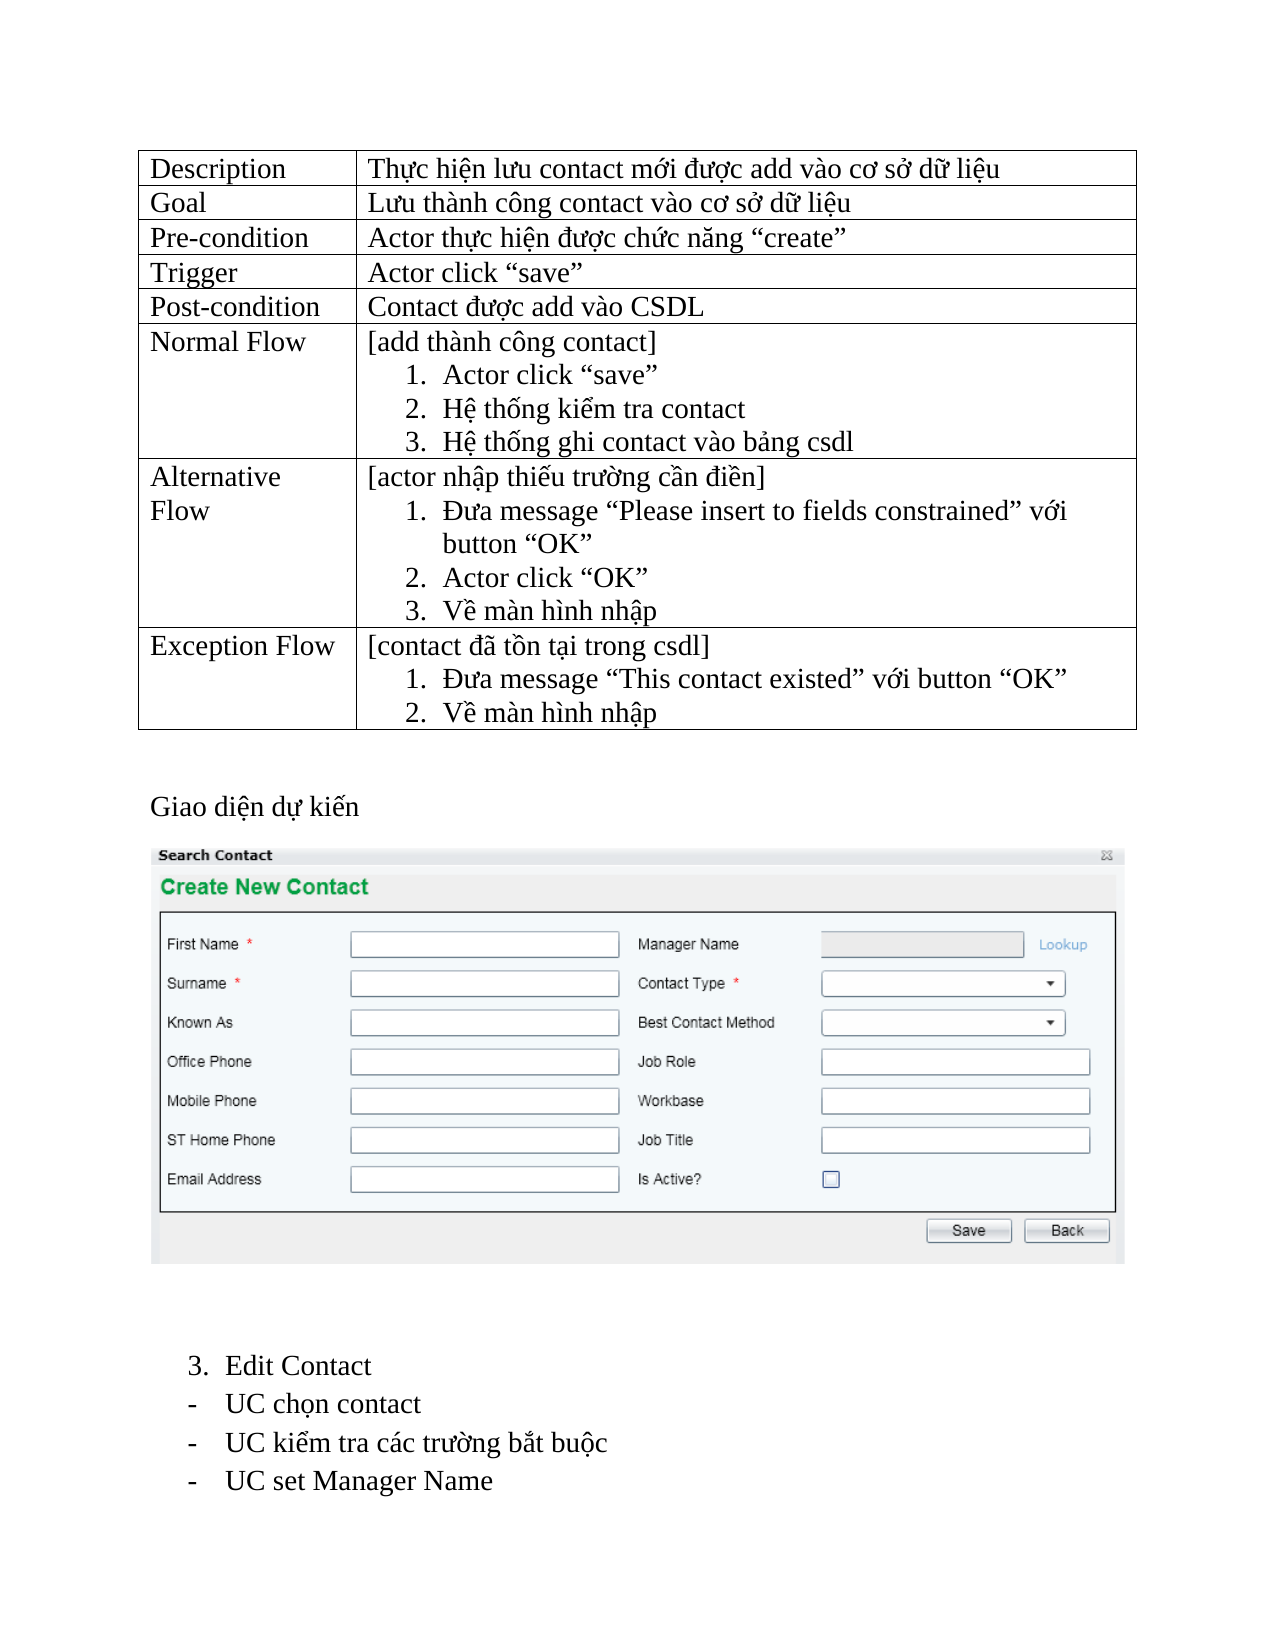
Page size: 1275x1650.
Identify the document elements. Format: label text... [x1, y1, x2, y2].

list UC set Manager Name [187, 1463, 1125, 1497]
table_cell Contact được add vào CSDL [357, 289, 1136, 323]
table_cell Pre-condition [139, 220, 356, 254]
table_cell Exception Flow [139, 628, 356, 728]
list UC kiểm tra các trường bắt buộc [187, 1425, 1125, 1458]
table_cell [contact đã tồn tại trong csdl] Đưa message “This contact existed” với button “OK” Về màn hình nhập [357, 628, 1136, 728]
table_cell Normal Flow [139, 324, 356, 458]
table_cell [actor nhập thiếu trường cần điền] Đưa message “Please insert to fields constrained” với button “OK” Actor click “OK” Về màn hình nhập [357, 459, 1136, 627]
table_cell [add thành công contact] Actor click “save” Hệ thống kiểm tra contact Hệ thống ghi contact vào bảng csdl [357, 324, 1136, 458]
table_cell Actor click “save” [357, 255, 1136, 288]
table_cell Trigger [139, 255, 356, 288]
table_cell Post-condition [139, 289, 356, 323]
text Giao diện dự kiến [150, 789, 1125, 822]
list Edit Contact [187, 1348, 1125, 1381]
picture [150, 848, 1125, 1264]
table_cell Thực hiện lưu contact mới được add vào cơ sở dữ liệu [357, 151, 1136, 184]
list UC chọn contact [187, 1386, 1125, 1420]
table_cell Lưu thành công contact vào cơ sở dữ liệu [357, 186, 1136, 219]
table_cell Description [139, 151, 356, 184]
table_cell Actor thực hiện được chức năng “create” [357, 220, 1136, 254]
table_cell Goal [139, 186, 356, 219]
table_cell Alternative Flow [139, 459, 356, 627]
